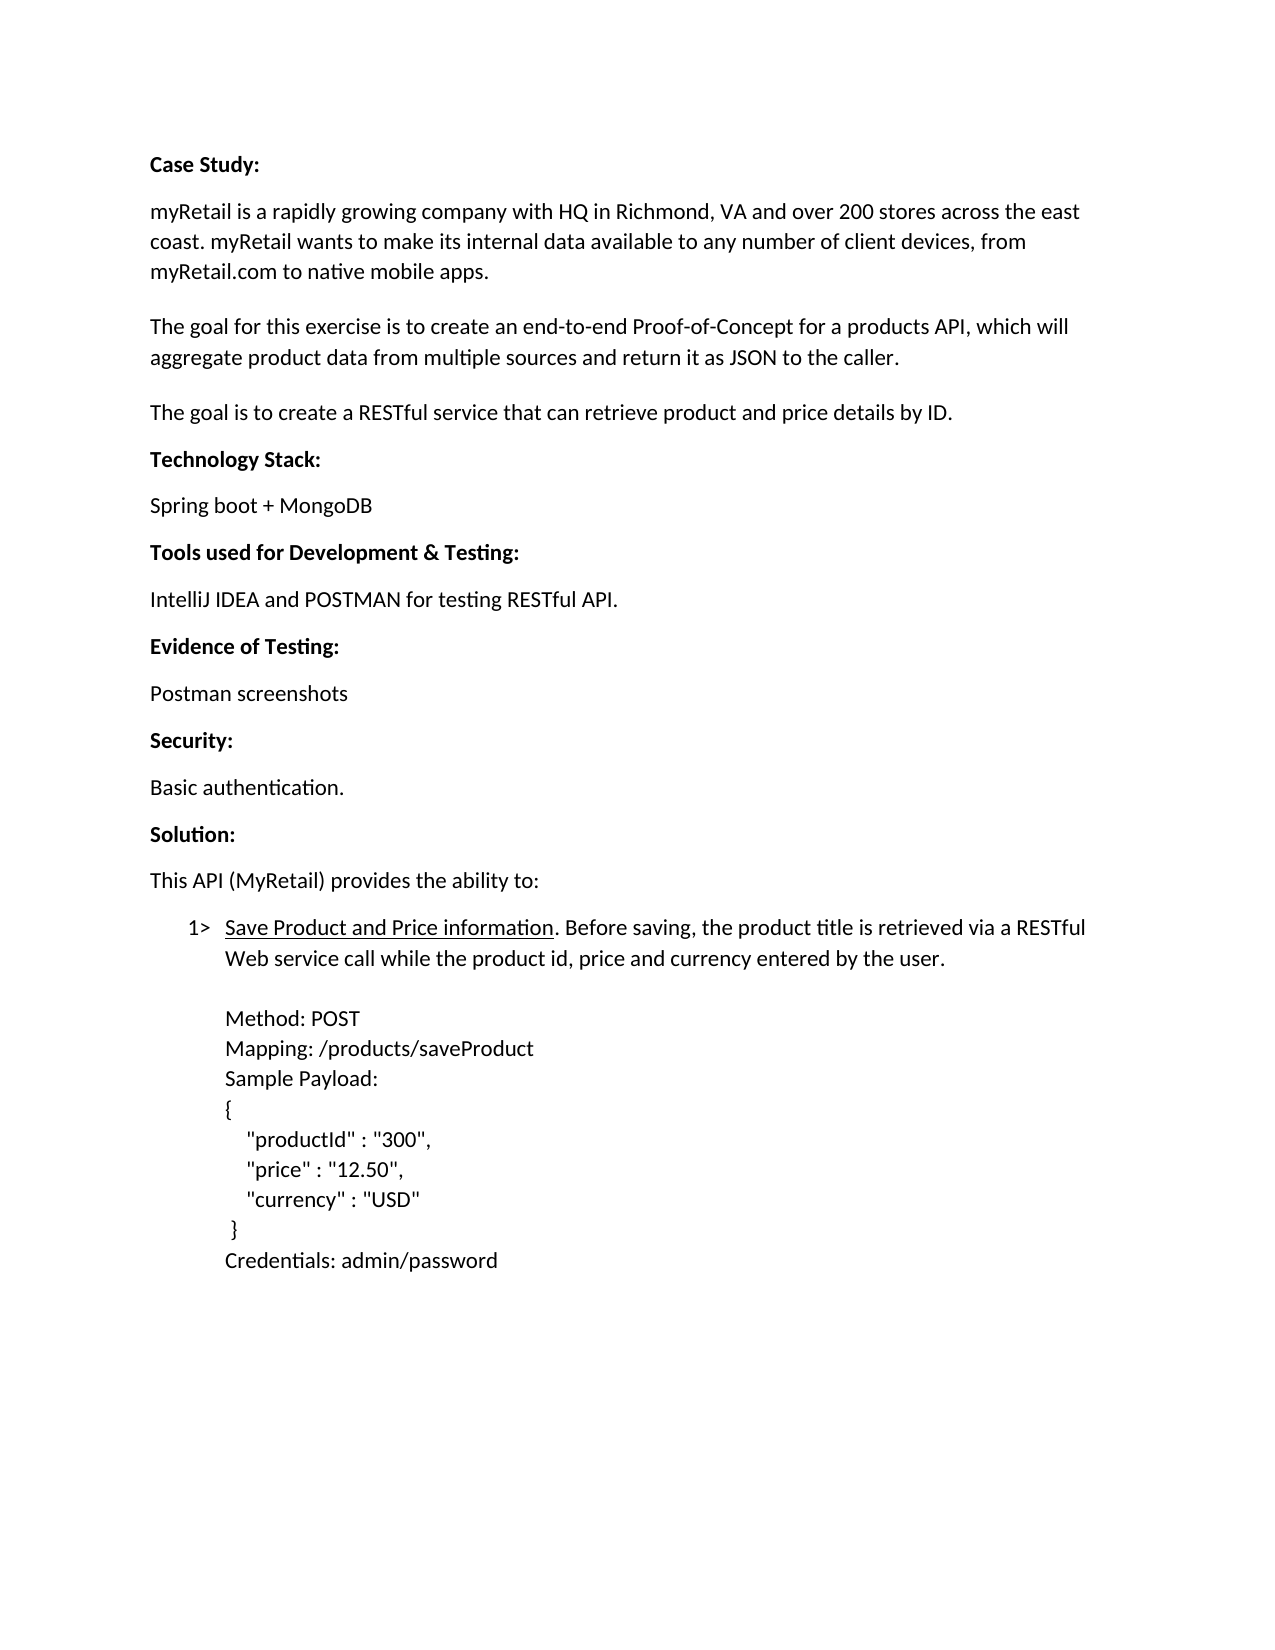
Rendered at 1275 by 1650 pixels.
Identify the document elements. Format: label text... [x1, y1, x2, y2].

list Mapping: /products/saveProduct [225, 1034, 1125, 1062]
text The goal for this exercise is to create an end-to-end Proof-of-Concept for a products API, which will aggregate product data from multiple sources and return it as JSON to the caller. [150, 312, 1125, 371]
text myRetail is a rapidly growing company with HQ in Richmond, VA and over 200 stores across the east coast. myRetail wants to make its internal data available to any number of client devices, from myRetail.com to native mobile apps. [150, 197, 1125, 285]
text Postman screenshots [150, 679, 1125, 707]
list "productId" : "300", [225, 1125, 1125, 1153]
text Security: [150, 726, 1125, 754]
list Save Product and Price information. Before saving, the product title is retrieved via a RESTful Web service call while the product id, price and currency entered by the user. [187, 913, 1125, 972]
list } [225, 1216, 1125, 1244]
list { [225, 1095, 1125, 1123]
text Tools used for Development & Testing: [150, 538, 1125, 567]
text Spring boot + MongoDB [150, 492, 1125, 520]
list Credentials: admin/password [225, 1246, 1125, 1274]
text This API (MyRetail) provides the ability to: [150, 867, 1125, 895]
list "price" : "12.50", [225, 1155, 1125, 1183]
text Case Study: [150, 150, 1125, 178]
text Evidence of Testing: [150, 632, 1125, 660]
text The goal is to create a RESTful service that can retrieve product and price details by ID. [150, 398, 1125, 426]
text Technology Stack: [150, 445, 1125, 473]
text IntelliJ IDEA and POSTMAN for testing RESTful API. [150, 585, 1125, 613]
list Sample Payload: [225, 1064, 1125, 1093]
list Method: POST [225, 1004, 1125, 1032]
text Solution: [150, 820, 1125, 848]
text Basic authentication. [150, 773, 1125, 801]
list "currency" : "USD" [225, 1185, 1125, 1213]
